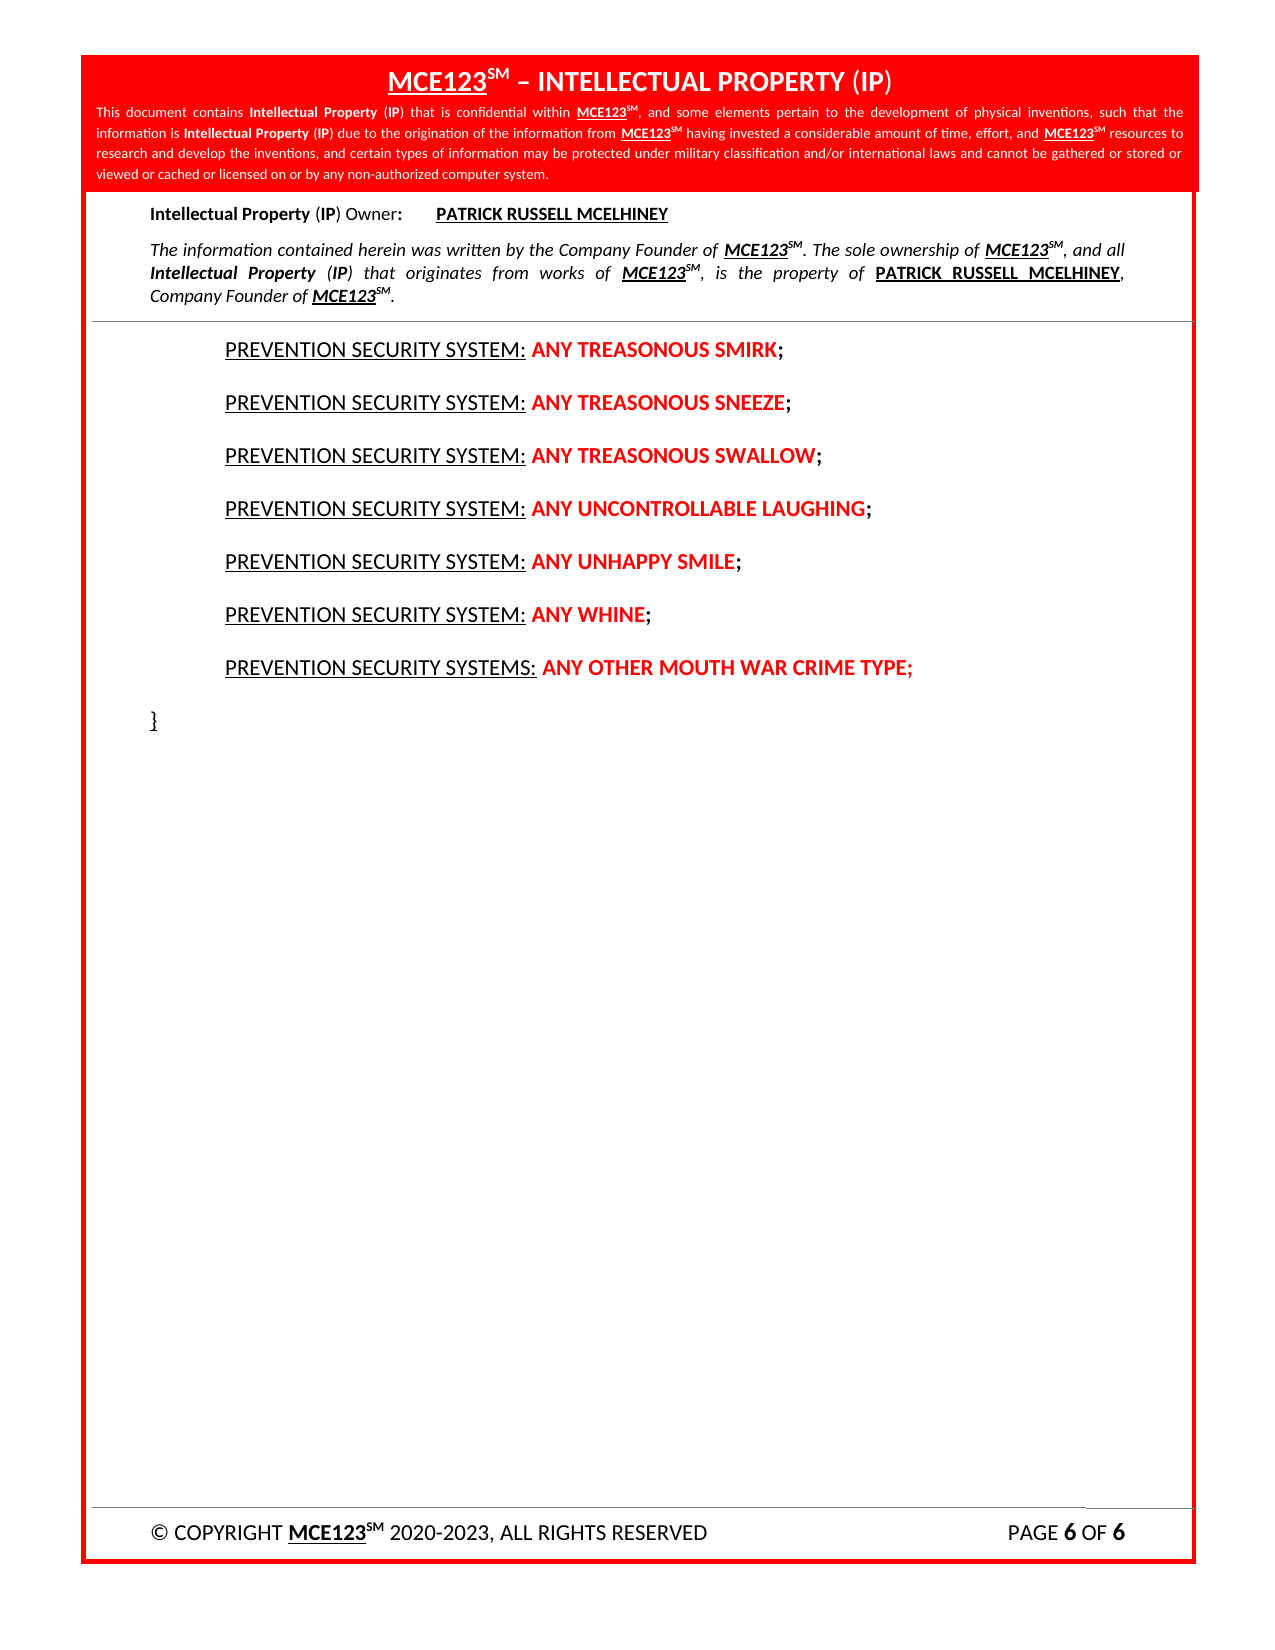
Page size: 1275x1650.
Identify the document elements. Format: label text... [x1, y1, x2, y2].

text PREVENTION SECURITY SYSTEM: ANY UNHAPPY SMILE; [187, 547, 1125, 575]
text PREVENTION SECURITY SYSTEM: ANY TREASONOUS SNEEZE; [187, 388, 1125, 416]
text PREVENTION SECURITY SYSTEM: ANY UNCONTROLLABLE LAUGHING; [187, 494, 1125, 522]
text } [150, 706, 1125, 734]
text PREVENTION SECURITY SYSTEM: ANY WHINE; [187, 600, 1125, 628]
text PREVENTION SECURITY SYSTEMS: ANY OTHER MOUTH WAR CRIME TYPE; [187, 653, 1125, 681]
text PREVENTION SECURITY SYSTEM: ANY TREASONOUS SWALLOW; [187, 441, 1125, 469]
text PREVENTION SECURITY SYSTEM: ANY TREASONOUS SMIRK; [187, 335, 1125, 363]
